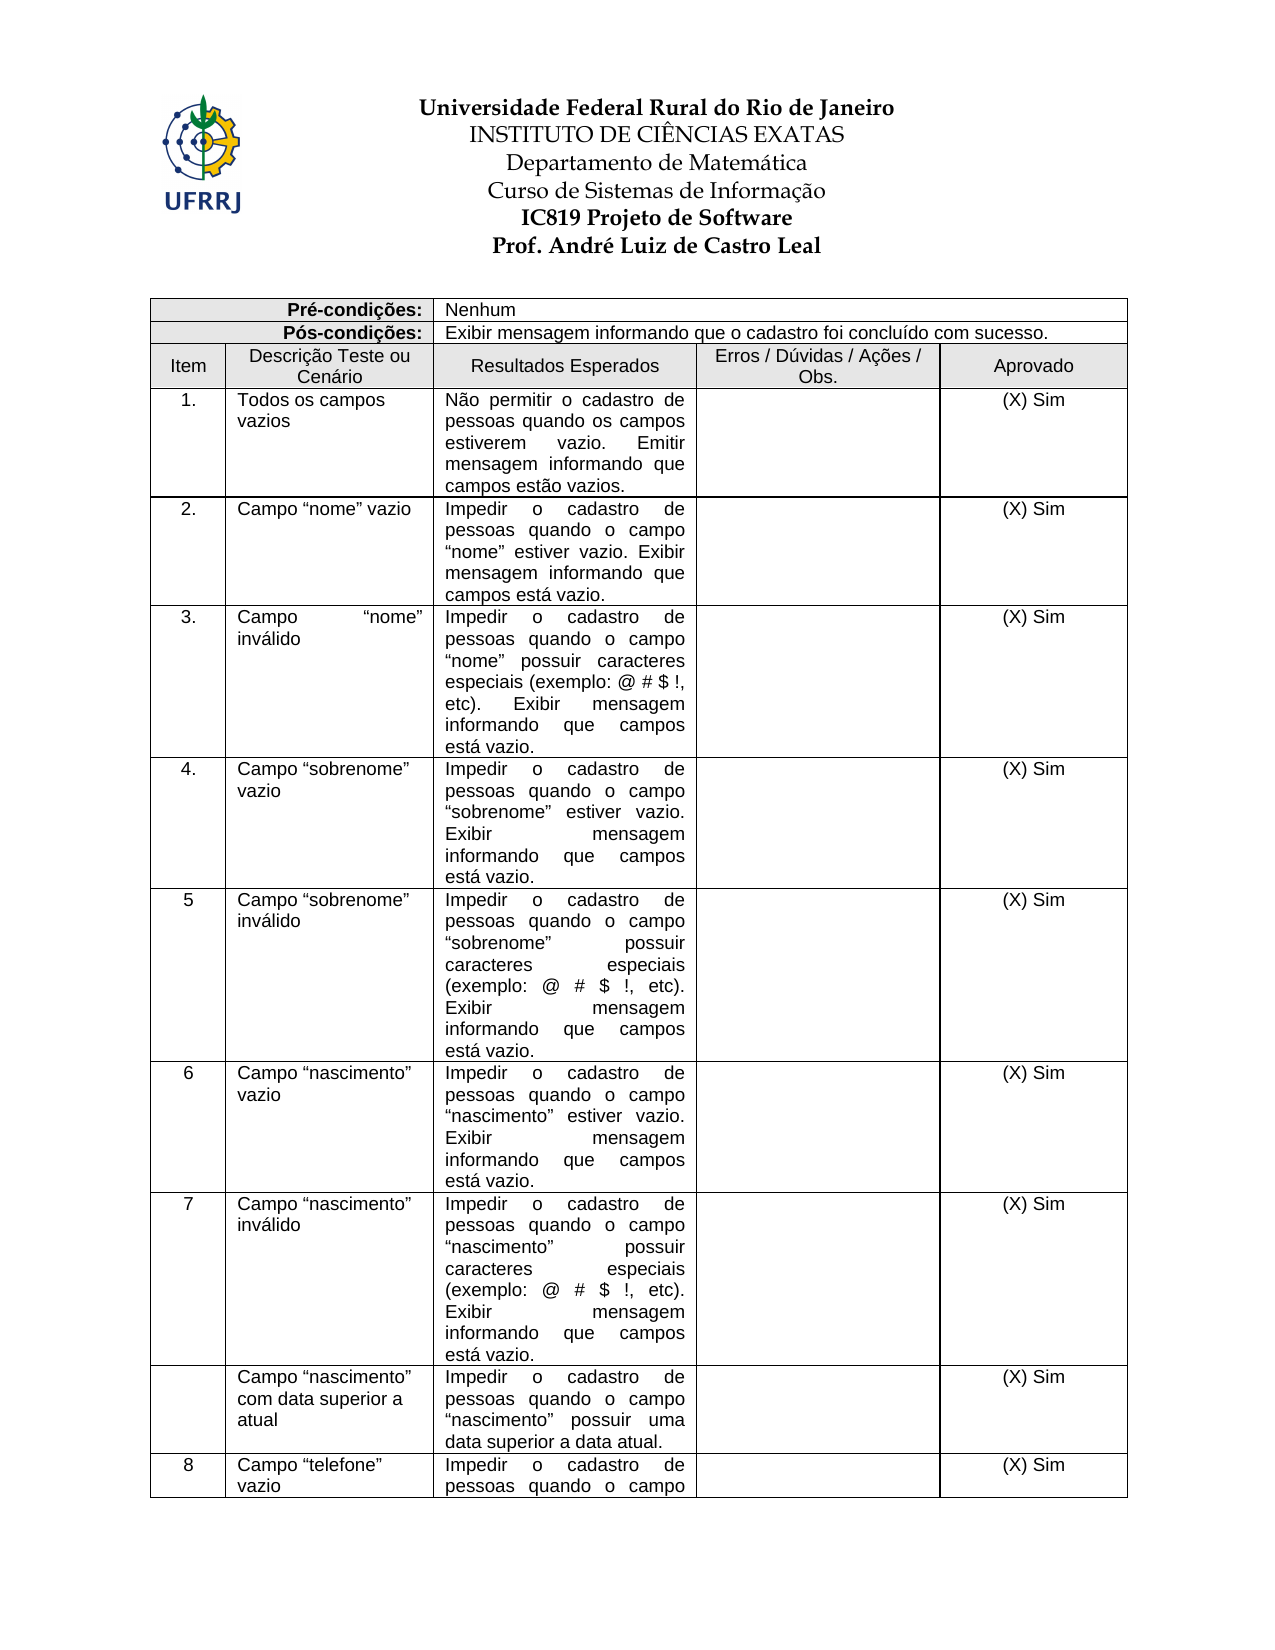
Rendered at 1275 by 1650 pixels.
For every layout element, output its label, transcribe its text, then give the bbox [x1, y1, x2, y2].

table_cell Impedir o cadastro de pessoas quando o campo “nascimento” possuir caracteres especiais (exemplo: @ # $ !, etc). Exibir mensagem informando que campos está vazio. [434, 1193, 696, 1365]
table_cell (X) Sim [941, 889, 1127, 1061]
table_cell Exibir mensagem informando que o cadastro foi concluído com sucesso. [434, 322, 1127, 343]
table_cell Impedir o cadastro de pessoas quando o campo “nascimento” estiver vazio. Exibir mensagem informando que campos está vazio. [434, 1062, 696, 1192]
table_cell (X) Sim [941, 1366, 1127, 1452]
table_cell Erros / Dúvidas / Ações / Obs. [697, 344, 939, 387]
table_cell Campo “nascimento” vazio [226, 1062, 433, 1192]
table_cell 5 [151, 889, 225, 1061]
picture [161, 94, 242, 214]
table_cell (X) Sim [941, 1193, 1127, 1365]
table_cell (X) Sim [941, 389, 1127, 496]
table_cell [697, 1193, 939, 1365]
table_cell (X) Sim [941, 1454, 1127, 1497]
table_cell Campo “sobrenome” inválido [226, 889, 433, 1061]
table_cell (X) Sim [941, 498, 1127, 605]
table_cell Pré-condições: [151, 299, 433, 321]
table_cell Impedir o cadastro de pessoas quando o campo “nome” possuir caracteres especiais (exemplo: @ # $ !, etc). Exibir mensagem informando que campos está vazio. [434, 606, 696, 757]
table_cell Nenhum [434, 299, 1127, 321]
table_cell [697, 1454, 939, 1497]
table_cell 6 [151, 1062, 225, 1192]
table_cell 1. [151, 389, 225, 496]
table_cell Descrição Teste ou Cenário [226, 344, 433, 387]
table_cell [697, 606, 939, 757]
table_cell Resultados Esperados [434, 344, 696, 387]
table_cell (X) Sim [941, 758, 1127, 888]
table_cell Campo “nascimento” inválido [226, 1193, 433, 1365]
table_cell Impedir o cadastro de pessoas quando o campo “sobrenome” estiver vazio. Exibir mensagem informando que campos está vazio. [434, 758, 696, 888]
table_cell Impedir o cadastro de pessoas quando o campo “telefone” estiver vazio. Exibir mensagem informando que campos está vazio. [434, 1454, 696, 1497]
table_cell Campo “nome” vazio [226, 498, 433, 605]
table_cell Campo “telefone” vazio [226, 1454, 433, 1497]
table_cell Impedir o cadastro de pessoas quando o campo “nome” estiver vazio. Exibir mensagem informando que campos está vazio. [434, 498, 696, 605]
table_cell [697, 889, 939, 1061]
table_cell [151, 1366, 225, 1452]
table_cell [697, 498, 939, 605]
table_cell Impedir o cadastro de pessoas quando o campo “sobrenome” possuir caracteres especiais (exemplo: @ # $ !, etc). Exibir mensagem informando que campos está vazio. [434, 889, 696, 1061]
table_cell 7 [151, 1193, 225, 1365]
table_cell 4. [151, 758, 225, 888]
table_cell Pós-condições: [151, 322, 433, 343]
table_cell Campo “sobrenome” vazio [226, 758, 433, 888]
table_cell Campo “nome” inválido [226, 606, 433, 757]
table_cell [697, 1062, 939, 1192]
table_cell Campo “nascimento” com data superior a atual [226, 1366, 433, 1452]
table_cell [697, 758, 939, 888]
table_cell Todos os campos vazios [226, 389, 433, 496]
table_cell Impedir o cadastro de pessoas quando o campo “nascimento” possuir uma data superior a data atual. [434, 1366, 696, 1452]
table_cell (X) Sim [941, 606, 1127, 757]
table_cell [697, 1366, 939, 1452]
table_cell 2. [151, 498, 225, 605]
table_cell (X) Sim [941, 1062, 1127, 1192]
table_cell 3. [151, 606, 225, 757]
table_cell Item [151, 344, 225, 387]
table_cell Não permitir o cadastro de pessoas quando os campos estiverem vazio. Emitir mensagem informando que campos estão vazios. [434, 389, 696, 496]
table_cell 8 [151, 1454, 225, 1497]
table_cell [697, 389, 939, 496]
table_cell Aprovado [941, 344, 1127, 387]
